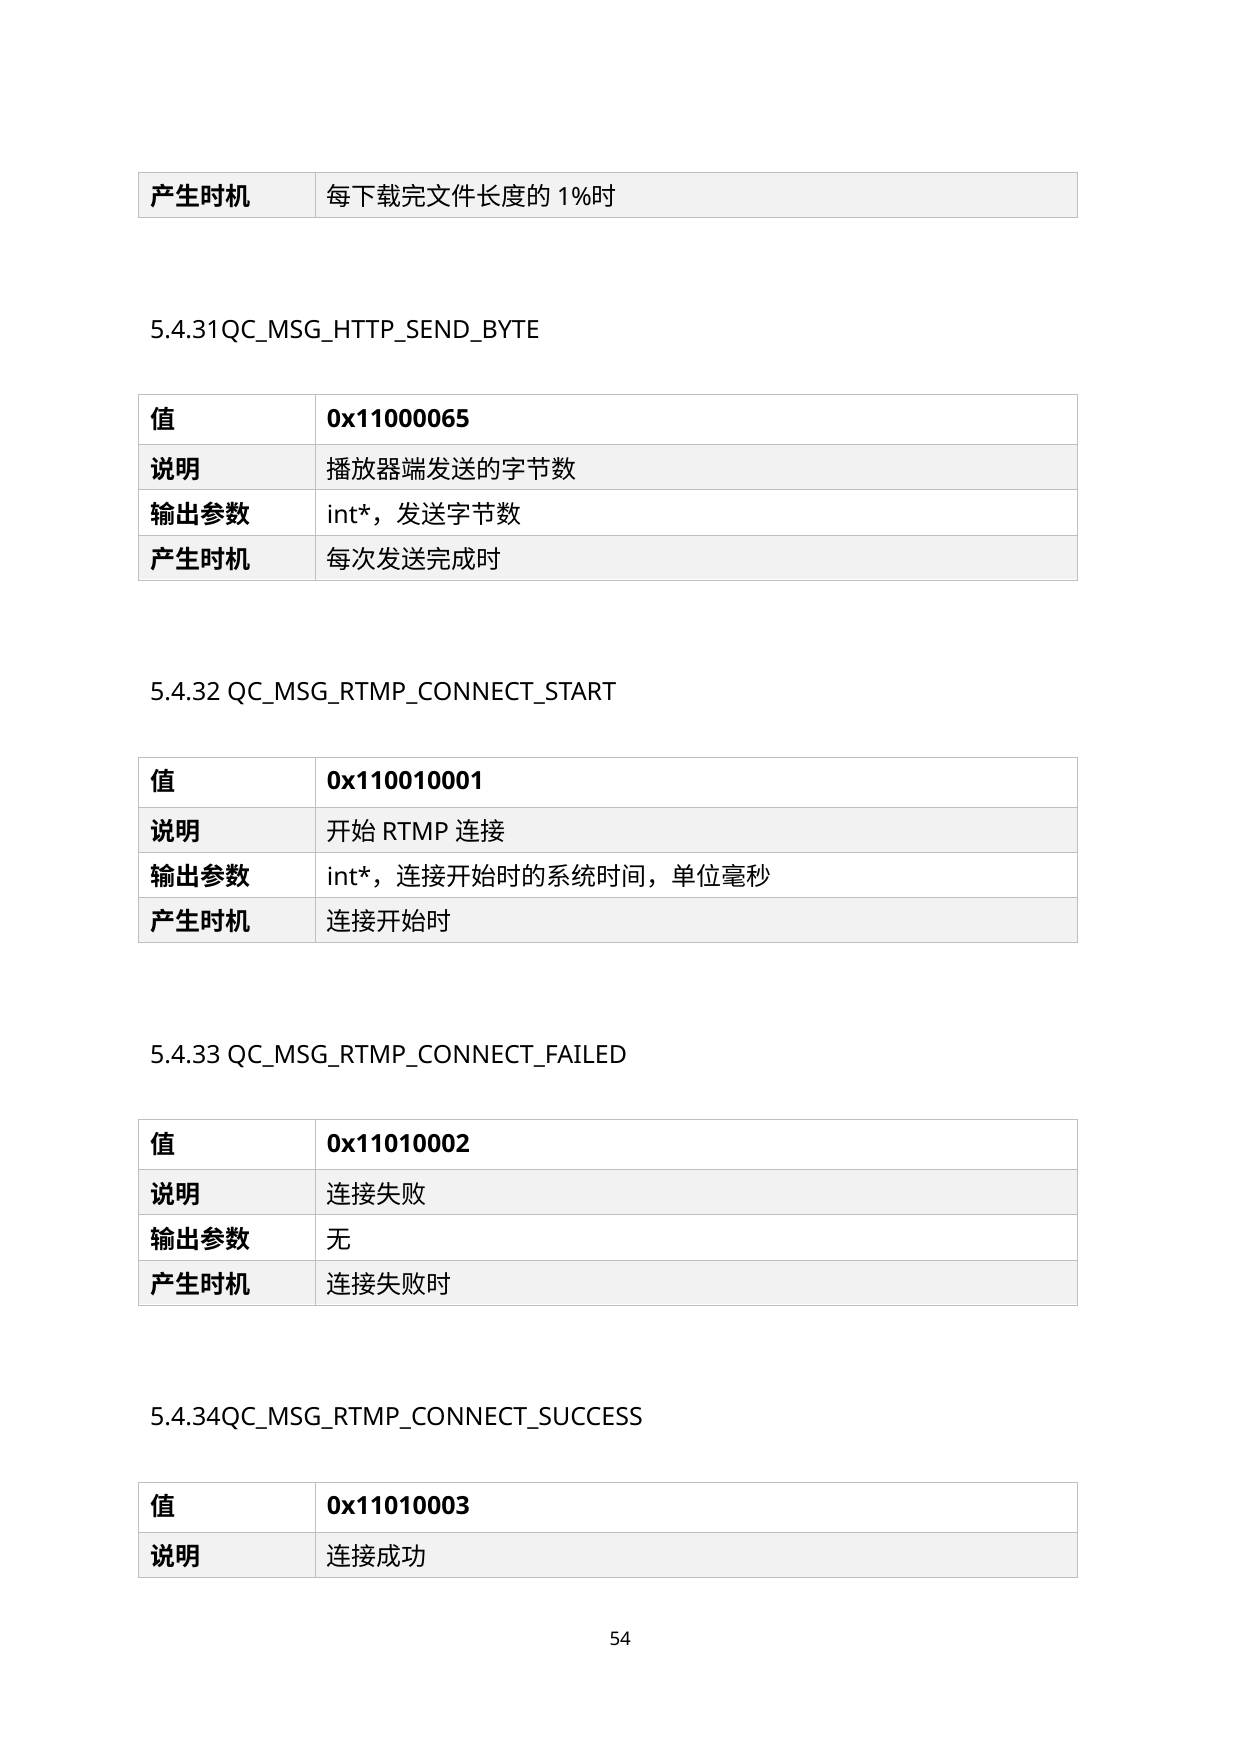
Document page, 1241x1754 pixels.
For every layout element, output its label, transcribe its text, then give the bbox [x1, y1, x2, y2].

table_cell 连接成功 [316, 1533, 1077, 1577]
table_cell 播放器端发送的字节数 [316, 445, 1077, 489]
table_header 0x110010001 [316, 758, 1077, 807]
table_cell 无 [316, 1215, 1077, 1259]
table_cell 连接失败时 [316, 1261, 1077, 1304]
text 5.4.34QC_MSG_RTMP_CONNECT_SUCCESS [150, 1394, 1090, 1438]
table_cell 说明 [139, 808, 315, 852]
table_header 值 [139, 395, 315, 444]
table_header 值 [139, 758, 315, 807]
table_cell 产生时机 [139, 173, 315, 217]
table_cell 说明 [139, 1533, 315, 1577]
table_cell 每次发送完成时 [316, 536, 1077, 579]
table_cell int*，连接开始时的系统时间，单位毫秒 [316, 853, 1077, 897]
table_header 0x11010002 [316, 1120, 1077, 1169]
table_cell 产生时机 [139, 1261, 315, 1304]
table_cell int*，发送字节数 [316, 490, 1077, 534]
table_cell 开始RTMP 连接 [316, 808, 1077, 852]
table_header 0x11010003 [316, 1483, 1077, 1532]
table_cell 输出参数 [139, 853, 315, 897]
text 5.4.33 QC_MSG_RTMP_CONNECT_FAILED [150, 1031, 1090, 1075]
table_header 值 [139, 1483, 315, 1532]
table_header 0x11000065 [316, 395, 1077, 444]
table_cell 输出参数 [139, 490, 315, 534]
table_cell 连接失败 [316, 1170, 1077, 1214]
table_cell 产生时机 [139, 536, 315, 579]
table_header 值 [139, 1120, 315, 1169]
table_cell 说明 [139, 445, 315, 489]
table_cell 每下载完文件长度的1%时 [316, 173, 1077, 217]
text 5.4.32 QC_MSG_RTMP_CONNECT_START [150, 669, 1090, 713]
table_cell 连接开始时 [316, 898, 1077, 942]
text 5.4.31QC_MSG_HTTP_SEND_BYTE [150, 306, 1090, 350]
table_cell 说明 [139, 1170, 315, 1214]
table_cell 产生时机 [139, 898, 315, 942]
table_cell 输出参数 [139, 1215, 315, 1259]
